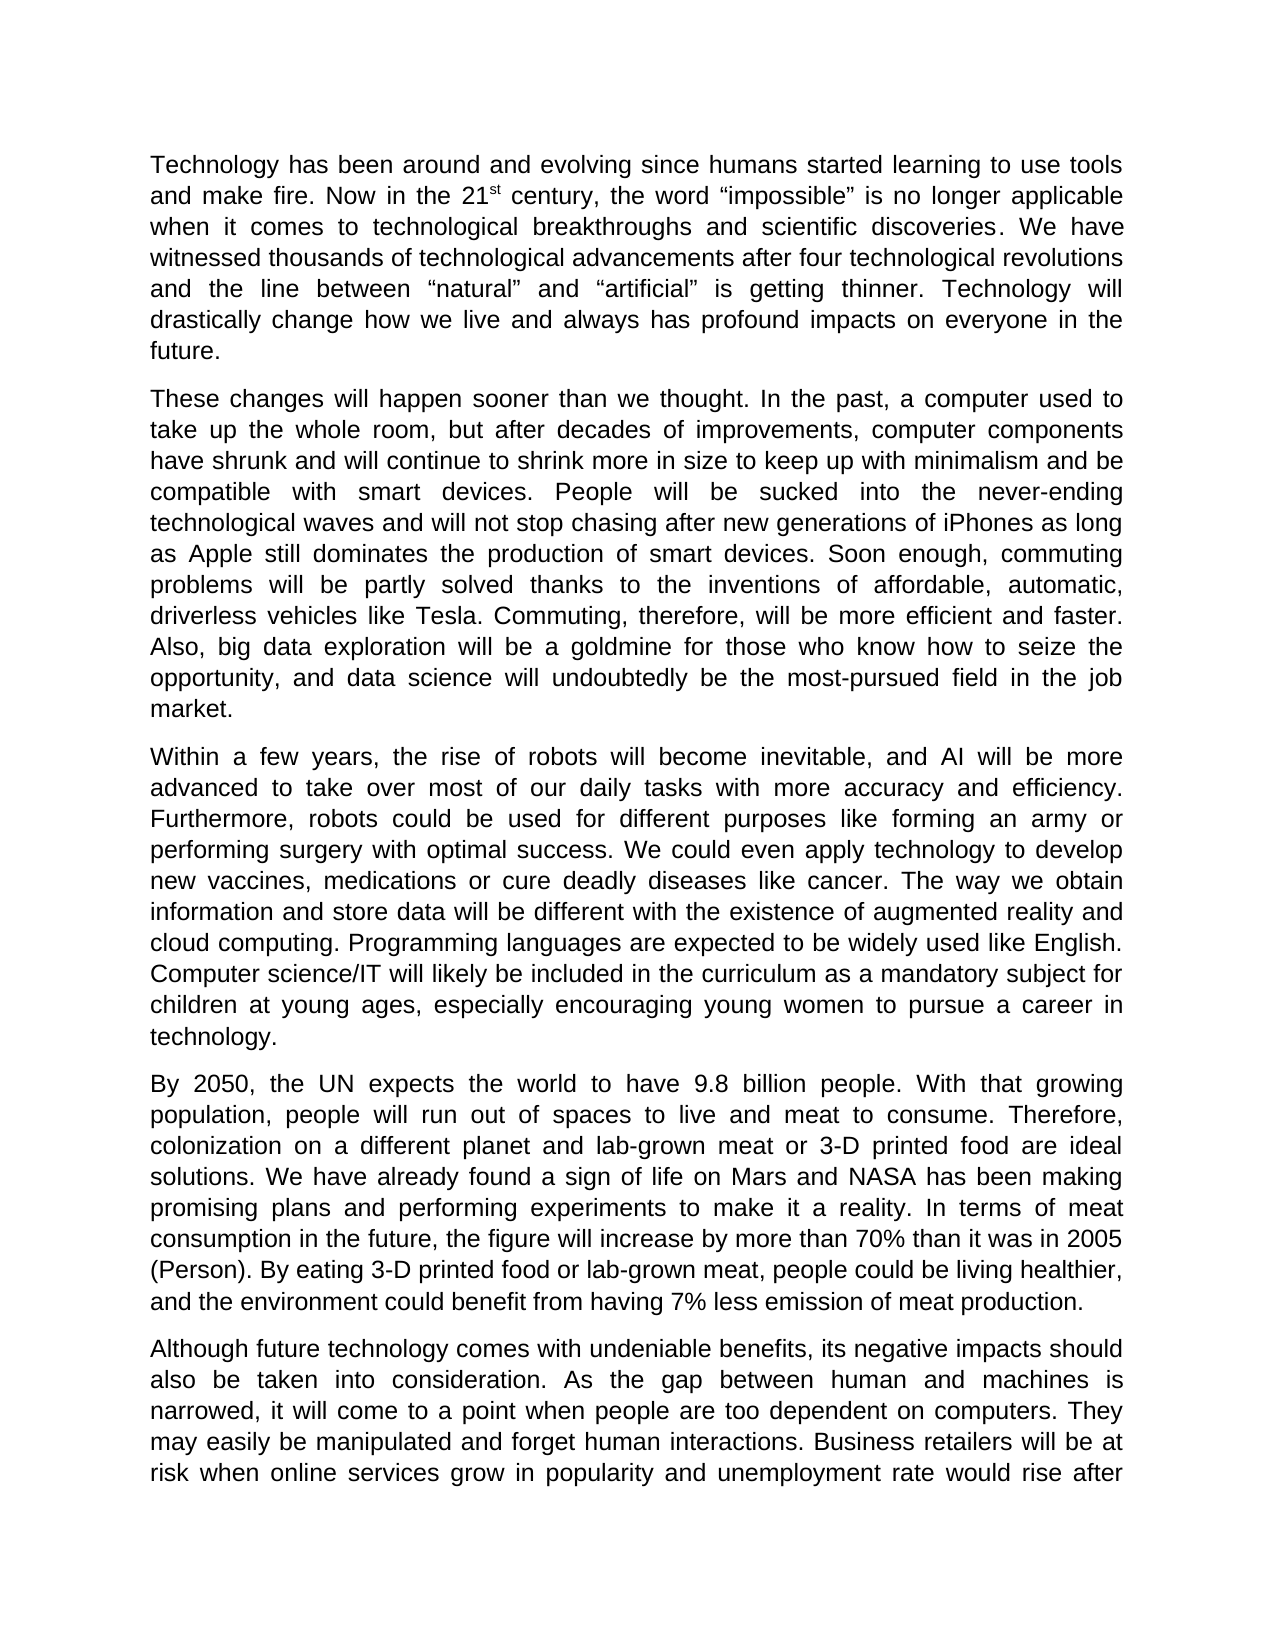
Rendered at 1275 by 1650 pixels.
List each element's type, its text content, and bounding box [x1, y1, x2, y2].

text By 2050, the UN expects the world to have 9.8 billion people. With that growing population, people will run out of spaces to live and meat to consume. Therefore, colonization on a different planet and lab-grown meat or 3-D printed food are ideal solutions. We have already found a sign of life on Mars and NASA has been making promising plans and performing experiments to make it a reality. In terms of meat consumption in the future, the figure will increase by more than 70% than it was in 2005 (Person). By eating 3-D printed food or lab-grown meat, people could be living healthier, and the environment could benefit from having 7% less emission of meat production. [150, 1069, 1125, 1315]
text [150, 1334, 1125, 1487]
text Within a few years, the rise of robots will become inevitable, and AI will be more advanced to take over most of our daily tasks with more accuracy and efficiency. Furthermore, robots could be used for different purposes like forming an army or performing surgery with optimal success. We could even apply technology to develop new vaccines, medications or cure deadly diseases like cancer. The way we obtain information and store data will be different with the existence of augmented reality and cloud computing. Programming languages are expected to be widely used like English. Computer science/IT will likely be included in the curriculum as a mandatory subject for children at young ages, especially encouraging young women to pursue a career in technology. [150, 742, 1125, 1050]
text Technology has been around and evolving since humans started learning to use tools and make fire. Now in the 21st century, the word “impossible” is no longer applicable when it comes to technological breakthroughs and scientific discoveries. We have witnessed thousands of technological advancements after four technological revolutions and the line between “natural” and “artificial” is getting thinner. Technology will drastically change how we live and always has profound impacts on everyone in the future. [150, 150, 1125, 365]
text These changes will happen sooner than we thought. In the past, a computer used to take up the whole room, but after decades of improvements, computer components have shrunk and will continue to shrink more in size to keep up with minimalism and be compatible with smart devices. People will be sucked into the never-ending technological waves and will not stop chasing after new generations of iPhones as long as Apple still dominates the production of smart devices. Soon enough, commuting problems will be partly solved thanks to the inventions of affordable, automatic, driverless vehicles like Tesla. Commuting, therefore, will be more efficient and faster. Also, big data exploration will be a goldmine for those who know how to seize the opportunity, and data science will undoubtedly be the most-pursued field in the job market. [150, 384, 1125, 723]
